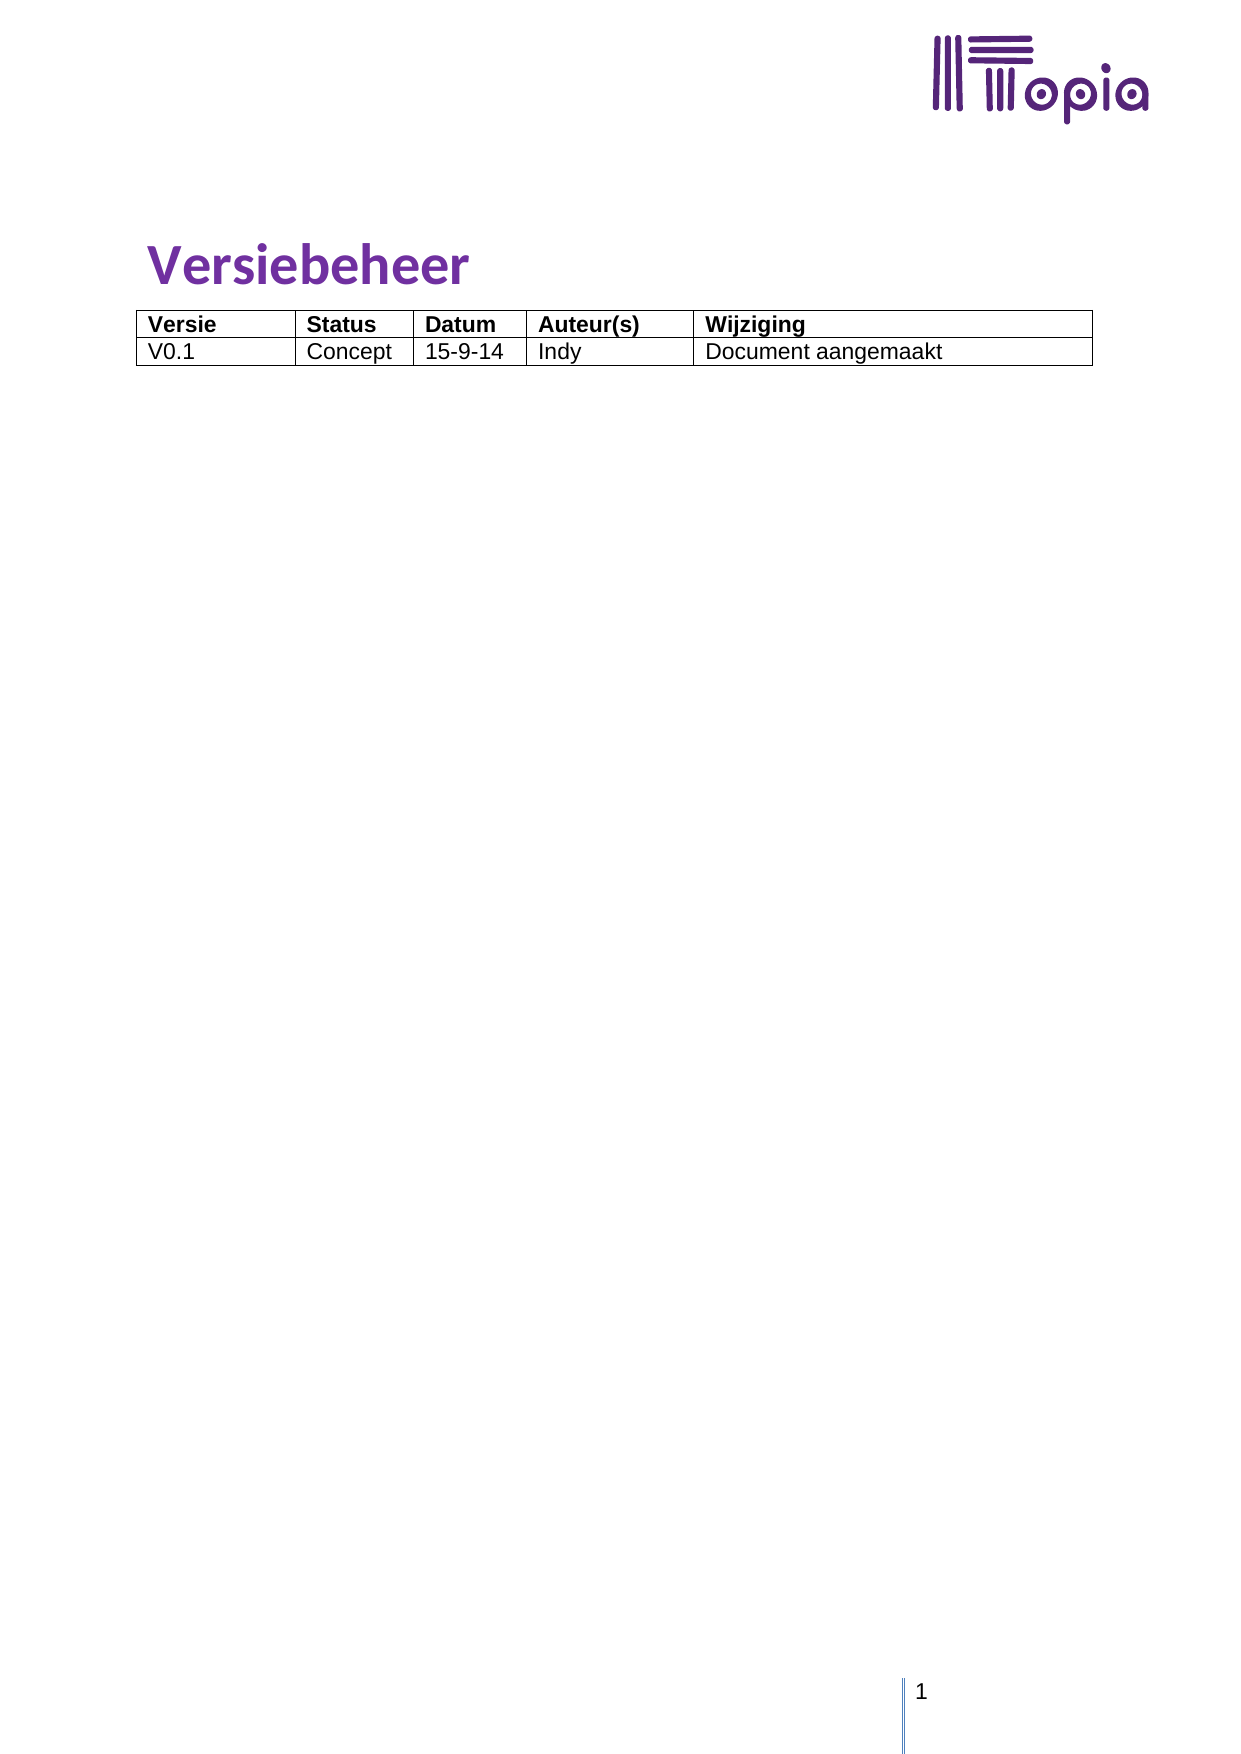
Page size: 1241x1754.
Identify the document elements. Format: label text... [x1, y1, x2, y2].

table_cell 15-9-14 [414, 338, 526, 364]
table_header Datum [414, 311, 526, 337]
table_header Auteur(s) [527, 311, 693, 337]
table_header Versie [137, 311, 295, 337]
table_header Wijziging [694, 311, 1092, 337]
table_cell Indy [527, 338, 693, 364]
table_cell V0.1 [137, 338, 295, 364]
table_cell Document aangemaakt [694, 338, 1092, 364]
subtitle Versiebeheer [148, 228, 1093, 299]
table_header Status [296, 311, 413, 337]
table_cell Concept [296, 338, 413, 364]
